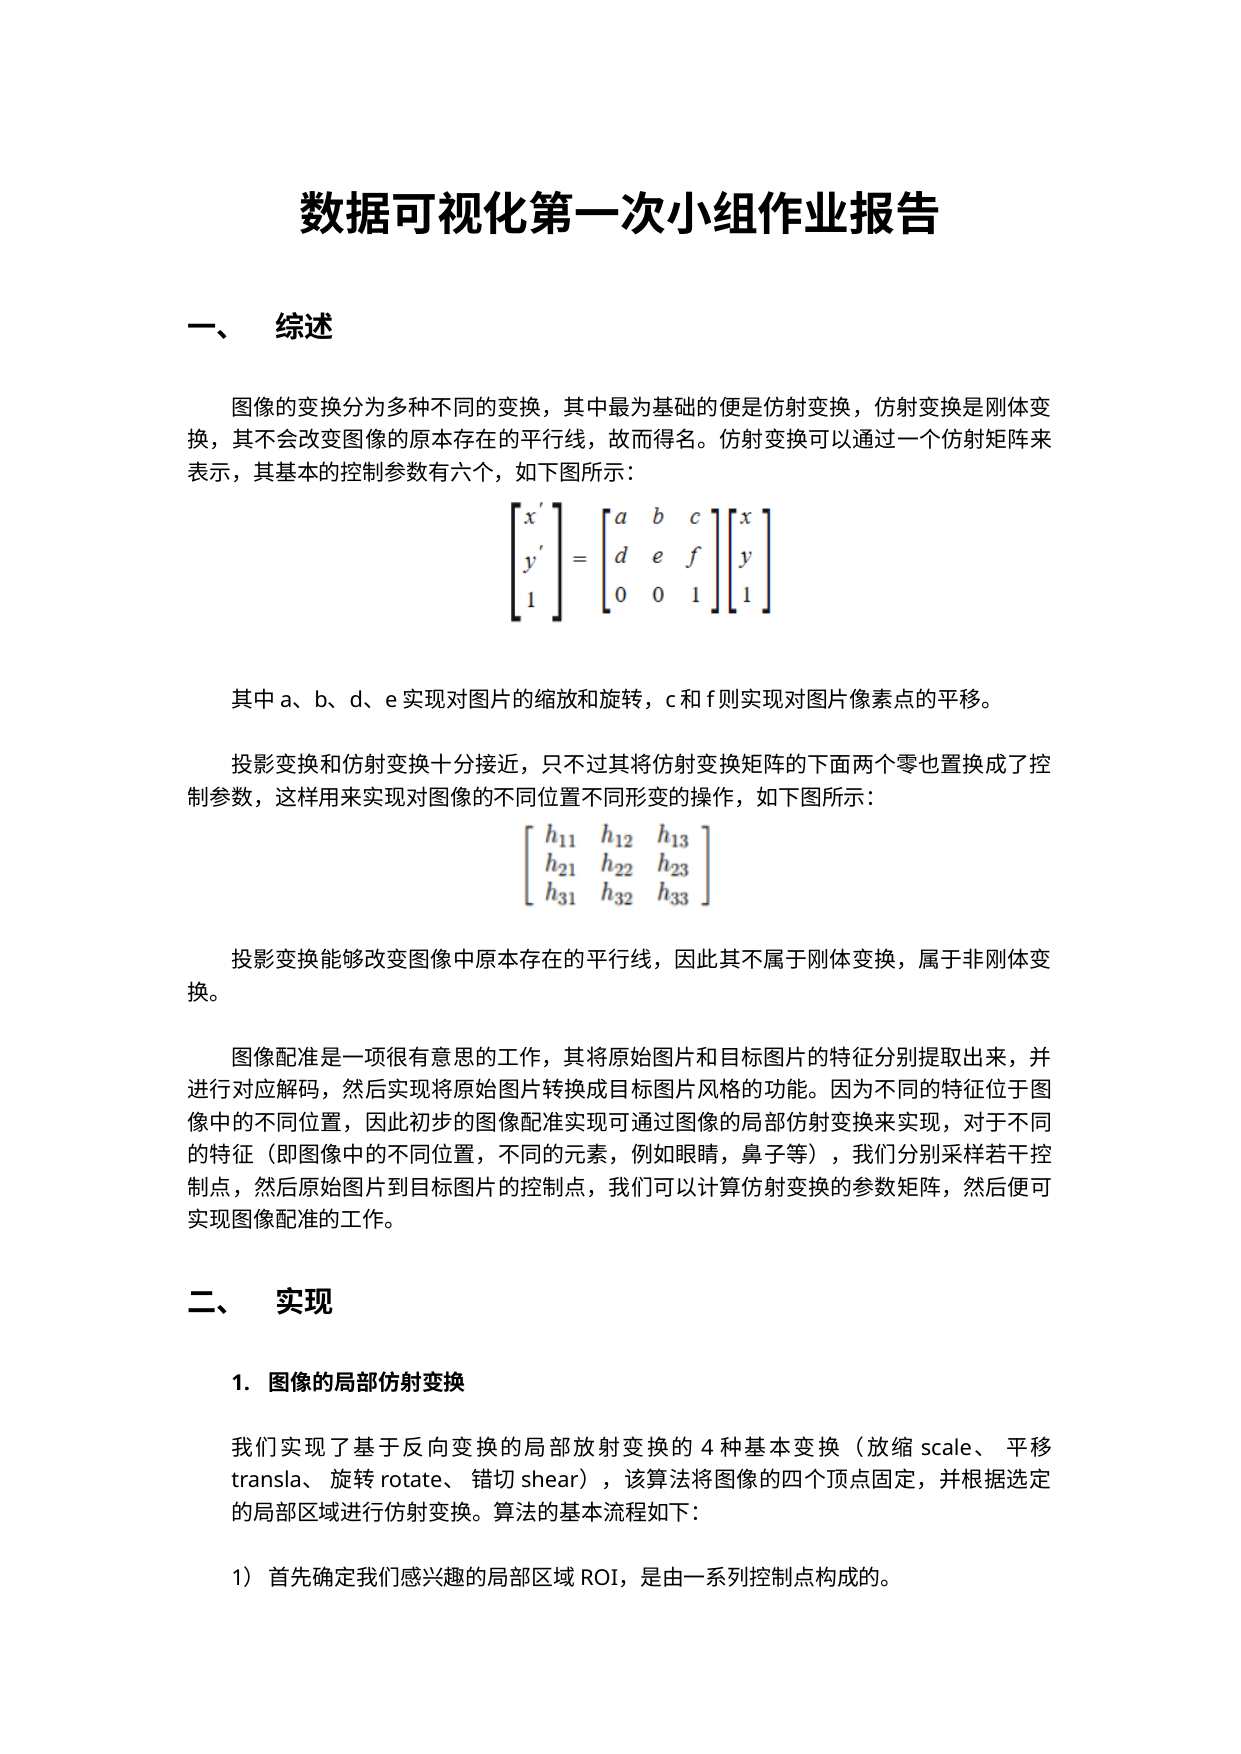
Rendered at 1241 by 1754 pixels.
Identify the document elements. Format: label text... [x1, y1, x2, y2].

list 综述 [187, 292, 1053, 357]
list 实现 [187, 1267, 1053, 1332]
picture [485, 487, 799, 635]
text 投影变换能够改变图像中原本存在的平行线，因此其不属于刚体变换，属于非刚体变换。 [187, 942, 1053, 1007]
text 图像的变换分为多种不同的变换，其中最为基础的便是仿射变换，仿射变换是刚体变换，其不会改变图像的原本存在的平行线，故而得名。仿射变换可以通过一个仿射矩阵来表示，其基本的控制参数有六个，如下图所示： [187, 389, 1053, 487]
text 数据可视化第一次小组作业报告 [187, 162, 1053, 259]
list 图像的局部仿射变换 [231, 1364, 1053, 1397]
picture [512, 812, 729, 921]
text 投影变换和仿射变换十分接近，只不过其将仿射变换矩阵的下面两个零也置换成了控制参数，这样用来实现对图像的不同位置不同形变的操作，如下图所示： [187, 747, 1053, 812]
text 其中 a、b、d、e 实现对图片的缩放和旋转，c和f则实现对图片像素点的平移。 [187, 682, 1053, 714]
list 首先确定我们感兴趣的局部区域 ROI，是由一系列控制点构成的。 [231, 1559, 1053, 1592]
text 我们实现了基于反向变换的局部放射变换的4种基本变换（放缩scale、 平移transla、 旋转rotate、 错切shear），该算法将图像的四个顶点固定，并根据选定的局部区域进行仿射变换。算法的基本流程如下： [231, 1429, 1053, 1527]
text 图像配准是一项很有意思的工作，其将原始图片和目标图片的特征分别提取出来，并进行对应解码，然后实现将原始图片转换成目标图片风格的功能。因为不同的特征位于图像中的不同位置，因此初步的图像配准实现可通过图像的局部仿射变换来实现，对于不同的特征（即图像中的不同位置，不同的元素，例如眼睛，鼻子等），我们分别采样若干控制点，然后原始图片到目标图片的控制点，我们可以计算仿射变换的参数矩阵，然后便可实现图像配准的工作。 [187, 1039, 1053, 1234]
